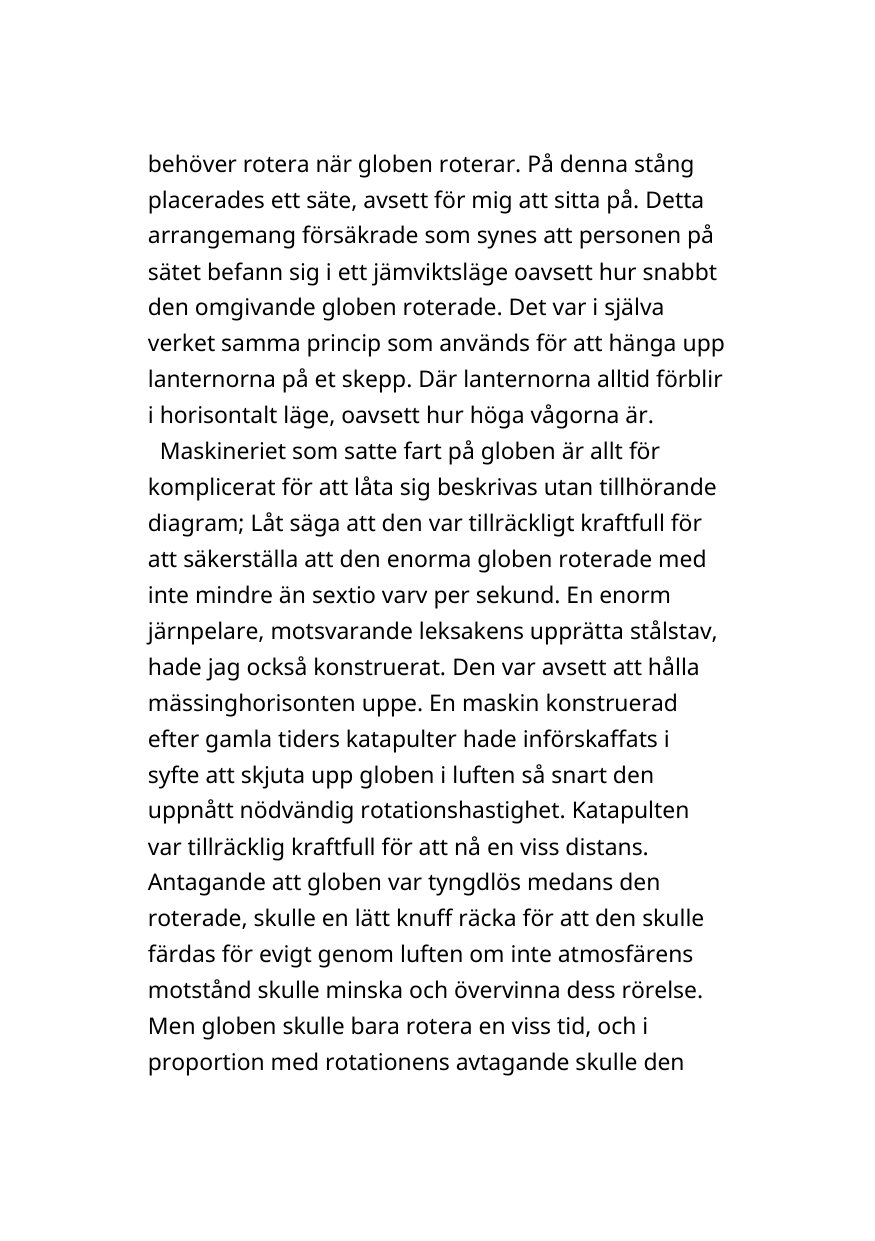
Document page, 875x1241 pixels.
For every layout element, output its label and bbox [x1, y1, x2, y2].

text [148, 148, 726, 430]
text [148, 435, 726, 1077]
